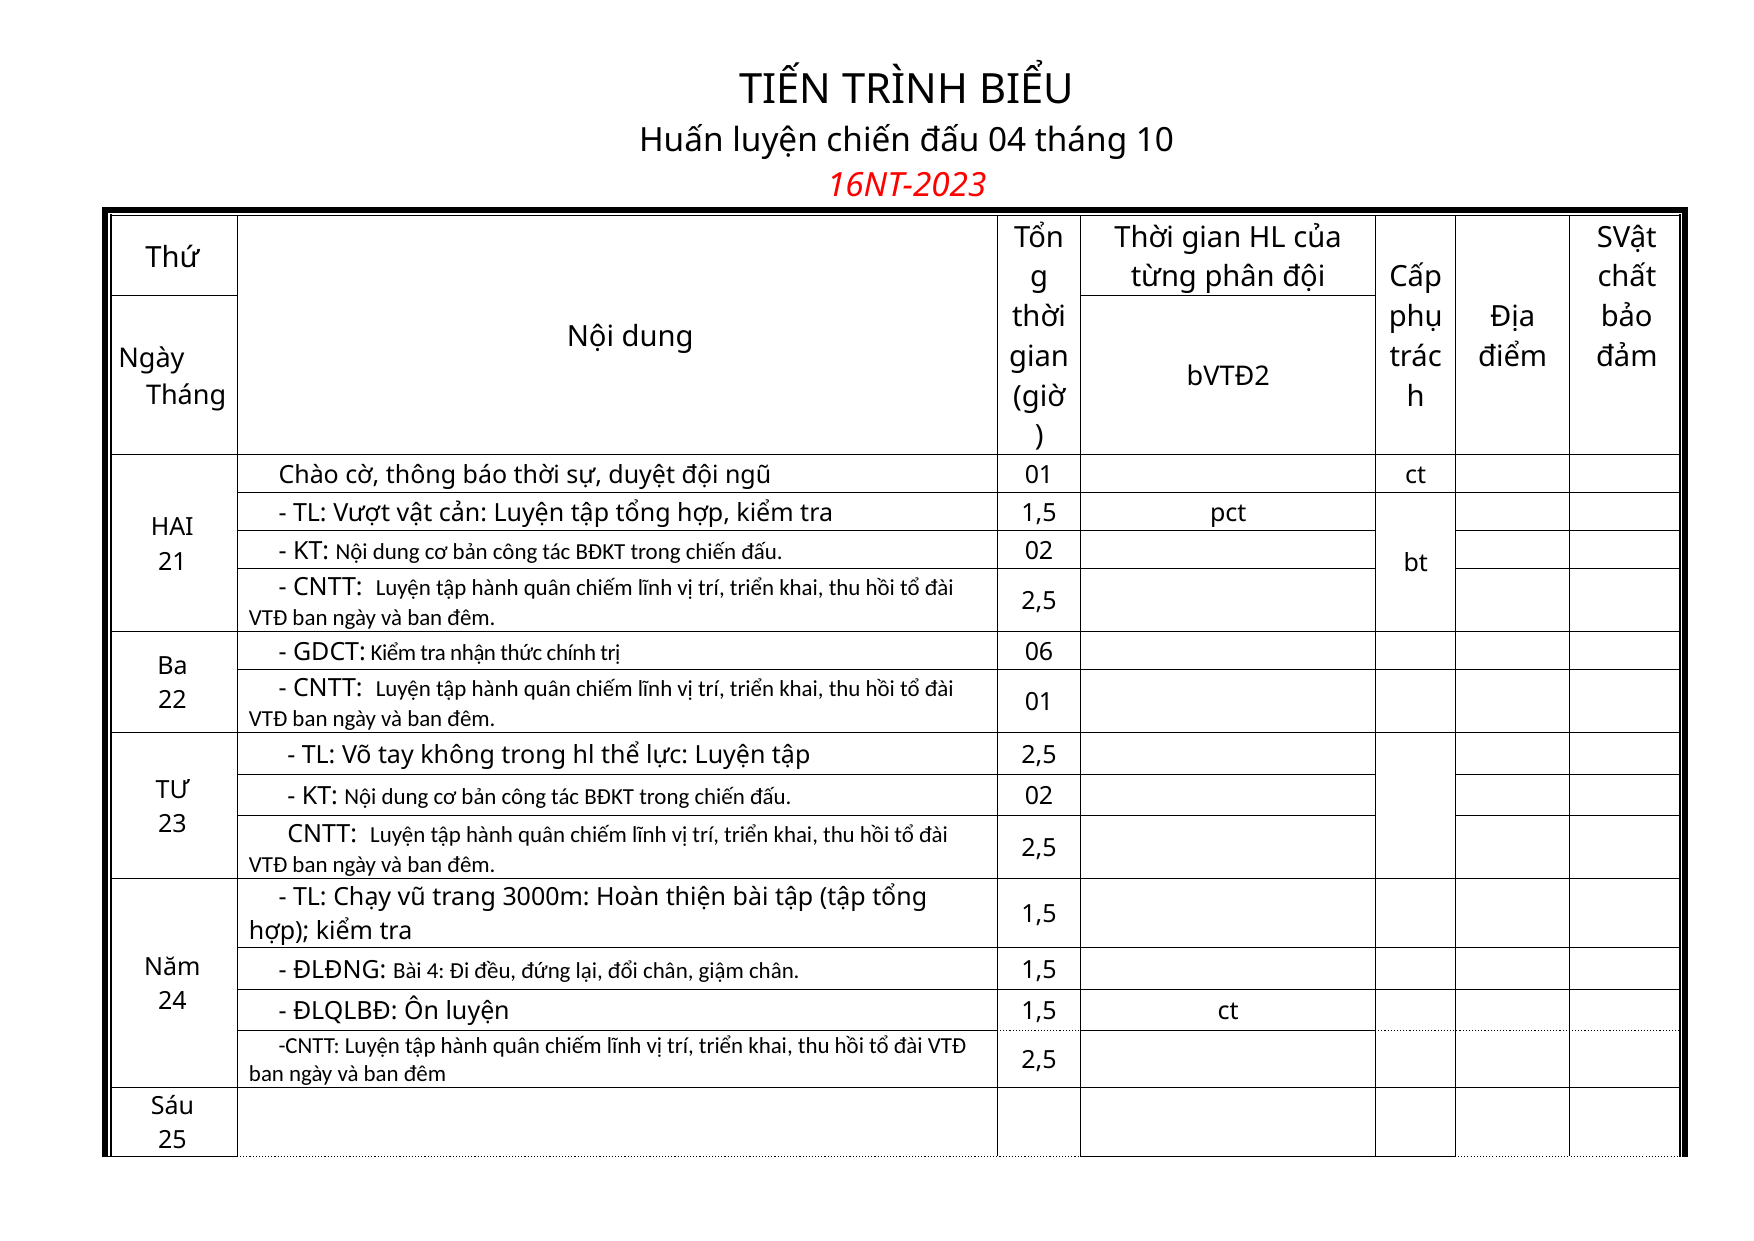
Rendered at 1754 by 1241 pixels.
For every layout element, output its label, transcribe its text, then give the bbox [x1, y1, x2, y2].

table_cell [1081, 733, 1375, 773]
table_cell - TL: Chạy vũ trang 3000m: Hoàn thiện bài tập (tập tổng hợp); kiểm tra [238, 879, 997, 947]
table_cell [1081, 632, 1375, 669]
table_cell [1456, 670, 1569, 732]
table_cell [1570, 990, 1679, 1030]
table_header Địa điểm [1456, 216, 1569, 454]
table_cell [1570, 531, 1679, 568]
text TIẾN TRÌNH BIỂU [118, 59, 1695, 116]
table_cell ct [1081, 990, 1375, 1030]
text Huấn luyện chiến đấu 04 tháng 10 [118, 116, 1695, 161]
table_cell [1570, 670, 1679, 732]
table_cell [1456, 948, 1569, 988]
table_cell - GDCT: Kiểm tra nhận thức chính trị [238, 632, 997, 669]
table_cell - KT: Nội dung cơ bản công tác BĐKT trong chiến đấu. [238, 775, 997, 815]
table_cell 02 [998, 775, 1080, 815]
table_cell [1456, 632, 1569, 669]
table_cell HAI 21 [112, 455, 237, 631]
table_cell [1081, 879, 1375, 947]
table_cell 1,5 [998, 948, 1080, 988]
table_cell [1570, 493, 1679, 530]
table_cell 1,5 [998, 990, 1080, 1030]
table_cell [1376, 879, 1455, 947]
table_cell Ngày Tháng [112, 296, 237, 454]
table_cell [1456, 455, 1569, 492]
table_cell 1,5 [998, 879, 1080, 947]
table_cell [1376, 670, 1455, 732]
table_cell 01 [998, 455, 1080, 492]
table_cell [1570, 948, 1679, 988]
table_cell Năm 24 [112, 879, 237, 1087]
table_cell [1456, 733, 1569, 773]
table_cell Ba 22 [112, 632, 237, 732]
table_header Nội dung [238, 216, 997, 454]
table_cell [1456, 1088, 1569, 1156]
table_cell [1081, 531, 1375, 568]
text 16NT-2023 [118, 161, 1695, 207]
table_cell [1456, 493, 1569, 530]
table_cell [1081, 775, 1375, 815]
table_header Cấp phụ trách [1376, 216, 1455, 454]
table_cell 06 [998, 632, 1080, 669]
table_cell [1376, 632, 1455, 669]
table_cell [1456, 879, 1569, 947]
table_cell bVTĐ2 [1081, 296, 1375, 454]
table_cell [1456, 531, 1569, 568]
table_cell [1081, 455, 1375, 492]
table_cell [1570, 455, 1679, 492]
table_cell [1570, 632, 1679, 669]
table_cell 1,5 [998, 493, 1080, 530]
table_cell [238, 1088, 997, 1156]
table_header Thứ [112, 216, 237, 295]
table_cell [1081, 816, 1375, 878]
table_cell [1570, 816, 1679, 878]
table_cell - TL: Võ tay không trong hl thể lực: Luyện tập [238, 733, 997, 773]
table_cell [1456, 1030, 1569, 1087]
table_cell CNTT: Luyện tập hành quân chiếm lĩnh vị trí, triển khai, thu hồi tổ đài VTĐ ban ngày và ban đêm. [238, 816, 997, 878]
table_cell bt [1376, 493, 1455, 631]
table_cell [1570, 1030, 1679, 1087]
table_cell [998, 1088, 1080, 1156]
table_cell [1376, 948, 1455, 988]
table_cell [1570, 569, 1679, 631]
table_cell [1456, 775, 1569, 815]
table_cell 2,5 [998, 569, 1080, 631]
table_cell -CNTT: Luyện tập hành quân chiếm lĩnh vị trí, triển khai, thu hồi tổ đài VTĐ ban ngày và ban đêm [238, 1031, 997, 1087]
table_cell Chào cờ, thông báo thời sự, duyệt đội ngũ [238, 455, 997, 492]
table_cell [1376, 1088, 1455, 1156]
table_cell [1570, 1088, 1679, 1156]
table_cell [1376, 1030, 1455, 1087]
table_cell [1081, 670, 1375, 732]
table_cell - ĐLĐNG: Bài 4: Đi đều, đứng lại, đổi chân, giậm chân. [238, 948, 997, 988]
table_cell [1081, 948, 1375, 988]
table_cell - CNTT: Luyện tập hành quân chiếm lĩnh vị trí, triển khai, thu hồi tổ đài VTĐ ban ngày và ban đêm. [238, 670, 997, 732]
table_cell 2,5 [998, 816, 1080, 878]
table_cell [1456, 569, 1569, 631]
table_header SVật chất bảo đảm [1570, 216, 1679, 454]
table_cell [1570, 879, 1679, 947]
table_header Thời gian HL của từng phân đội [1081, 216, 1375, 295]
table_cell [1081, 1088, 1375, 1156]
table_cell [1081, 569, 1375, 631]
table_cell [1456, 816, 1569, 878]
table_cell [1376, 990, 1455, 1030]
table_cell pct [1081, 493, 1375, 530]
table_cell - CNTT: Luyện tập hành quân chiếm lĩnh vị trí, triển khai, thu hồi tổ đài VTĐ ban ngày và ban đêm. [238, 569, 997, 631]
table_cell Sáu 25 [112, 1088, 237, 1156]
table_cell [1456, 990, 1569, 1030]
table_cell TƯ 23 [112, 733, 237, 878]
table_cell [1081, 1031, 1375, 1087]
table_cell 01 [998, 670, 1080, 732]
table_cell - TL: Vượt vật cản: Luyện tập tổng hợp, kiểm tra [238, 493, 997, 530]
table_cell 2,5 [998, 733, 1080, 773]
table_cell [1376, 733, 1455, 878]
table_header Tổng thời gian (giờ) [998, 216, 1080, 454]
table_cell [1570, 733, 1679, 773]
table_cell [1570, 775, 1679, 815]
table_cell - ĐLQLBĐ: Ôn luyện [238, 990, 997, 1030]
table_cell 2,5 [998, 1030, 1080, 1087]
table_cell ct [1376, 455, 1455, 492]
table_cell 02 [998, 531, 1080, 568]
table_cell - KT: Nội dung cơ bản công tác BĐKT trong chiến đấu. [238, 531, 997, 568]
